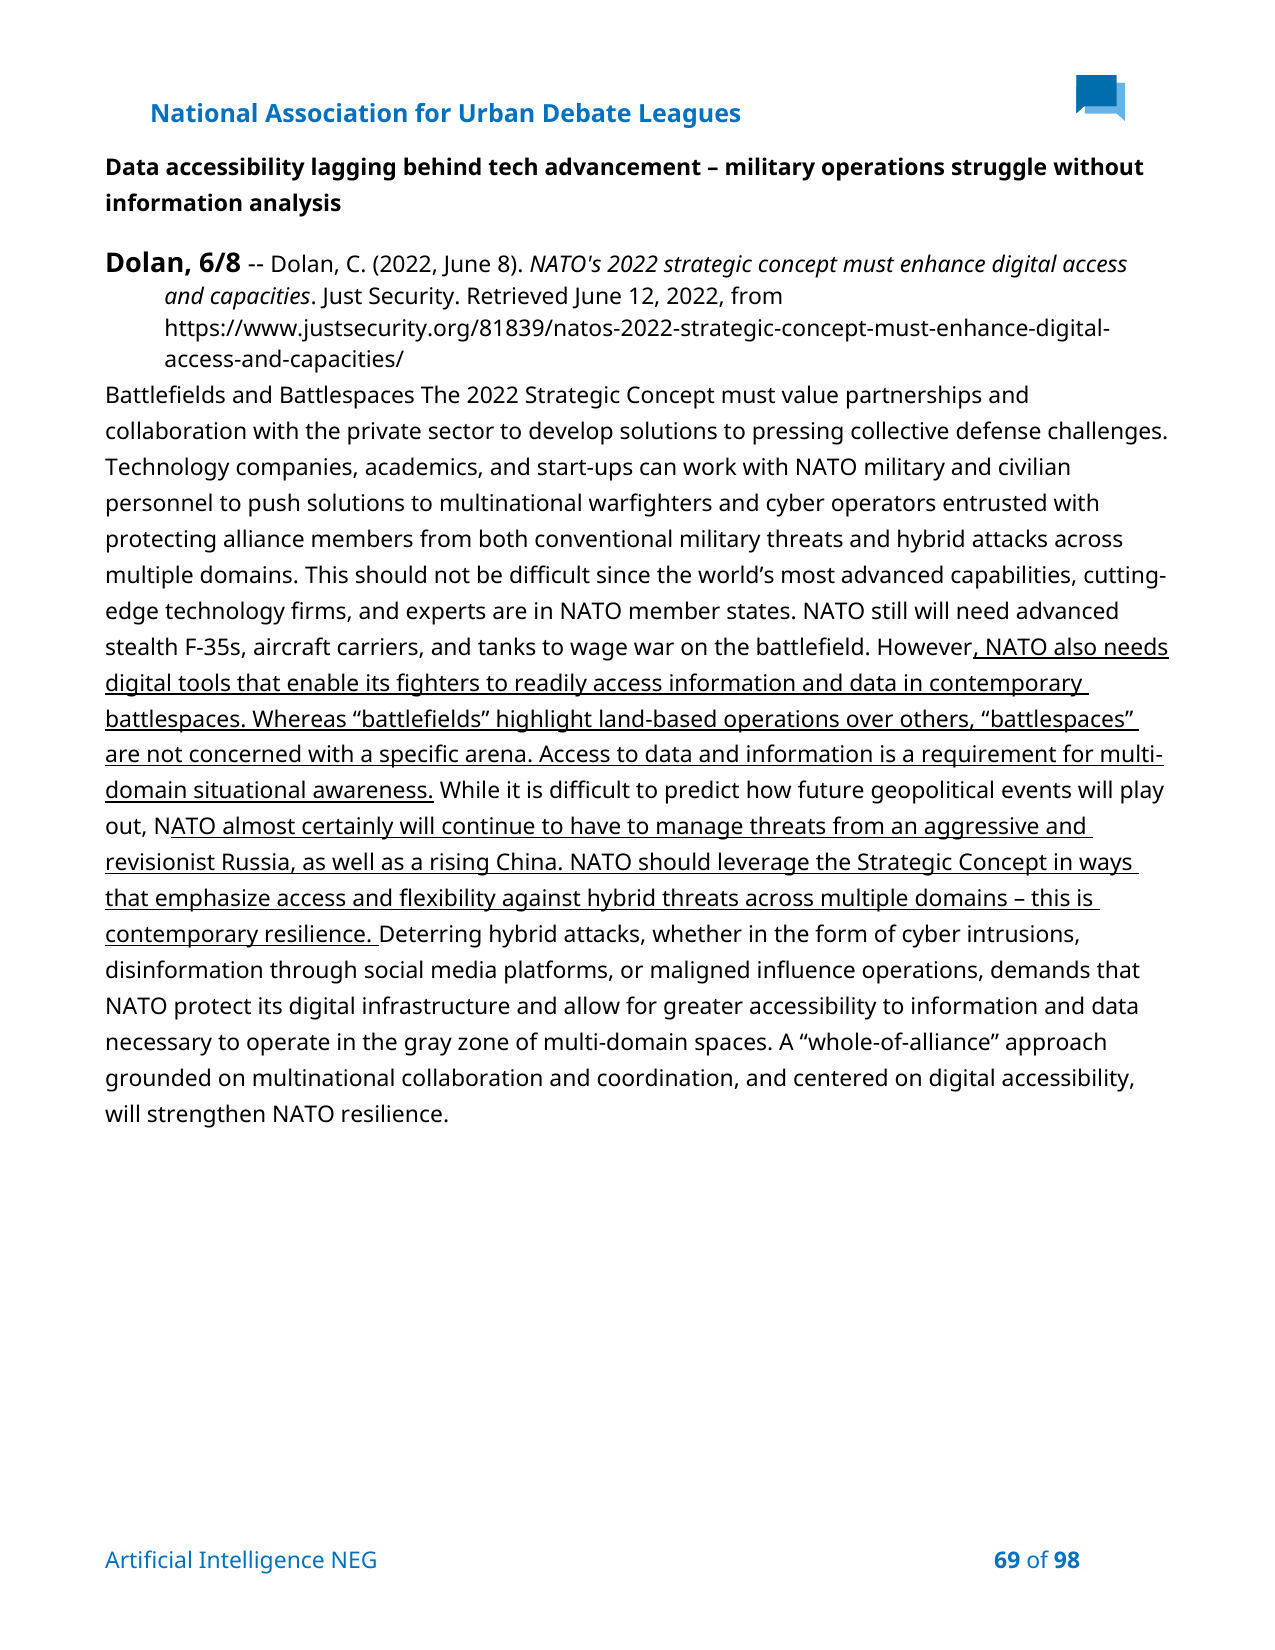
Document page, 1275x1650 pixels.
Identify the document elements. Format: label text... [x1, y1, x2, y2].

text Battlefields and Battlespaces The 2022 Strategic Concept must value partnerships and collaboration with the private sector to develop solutions to pressing collective defense challenges. Technology companies, academics, and start-ups can work with NATO military and civilian personnel to push solutions to multinational warfighters and cyber operators entrusted with protecting alliance members from both conventional military threats and hybrid attacks across multiple domains. This should not be difficult since the world’s most advanced capabilities, cutting-edge technology firms, and experts are in NATO member states. NATO still will need advanced stealth F-35s, aircraft carriers, and tanks to wage war on the battlefield. However, NATO also needs digital tools that enable its fighters to readily access information and data in contemporary battlespaces. Whereas “battlefields” highlight land-based operations over others, “battlespaces” are not concerned with a specific arena. Access to data and information is a requirement for multi-domain situational awareness. While it is difficult to predict how future geopolitical events will play out, NATO almost certainly will continue to have to manage threats from an aggressive and revisionist Russia, as well as a rising China. NATO should leverage the Strategic Concept in ways that emphasize access and flexibility against hybrid threats across multiple domains – this is contemporary resilience. Deterring hybrid attacks, whether in the form of cyber intrusions, disinformation through social media platforms, or maligned influence operations, demands that NATO protect its digital infrastructure and allow for greater accessibility to information and data necessary to operate in the gray zone of multi-domain spaces. A “whole-of-alliance” approach grounded on multinational collaboration and coordination, and centered on digital accessibility, will strengthen NATO resilience. [105, 379, 1170, 1129]
subtitle Data accessibility lagging behind tech advancement – military operations struggle without information analysis [105, 151, 1170, 218]
text Dolan, 6/8 -- Dolan, C. (2022, June 8). NATO's 2022 strategic concept must enhance digital access and capacities. Just Security. Retrieved June 12, 2022, from https://www.justsecurity.org/81839/natos-2022-strategic-concept-must-enhance-digital-access-and-capacities/ [105, 243, 1170, 374]
picture [1075, 75, 1125, 123]
